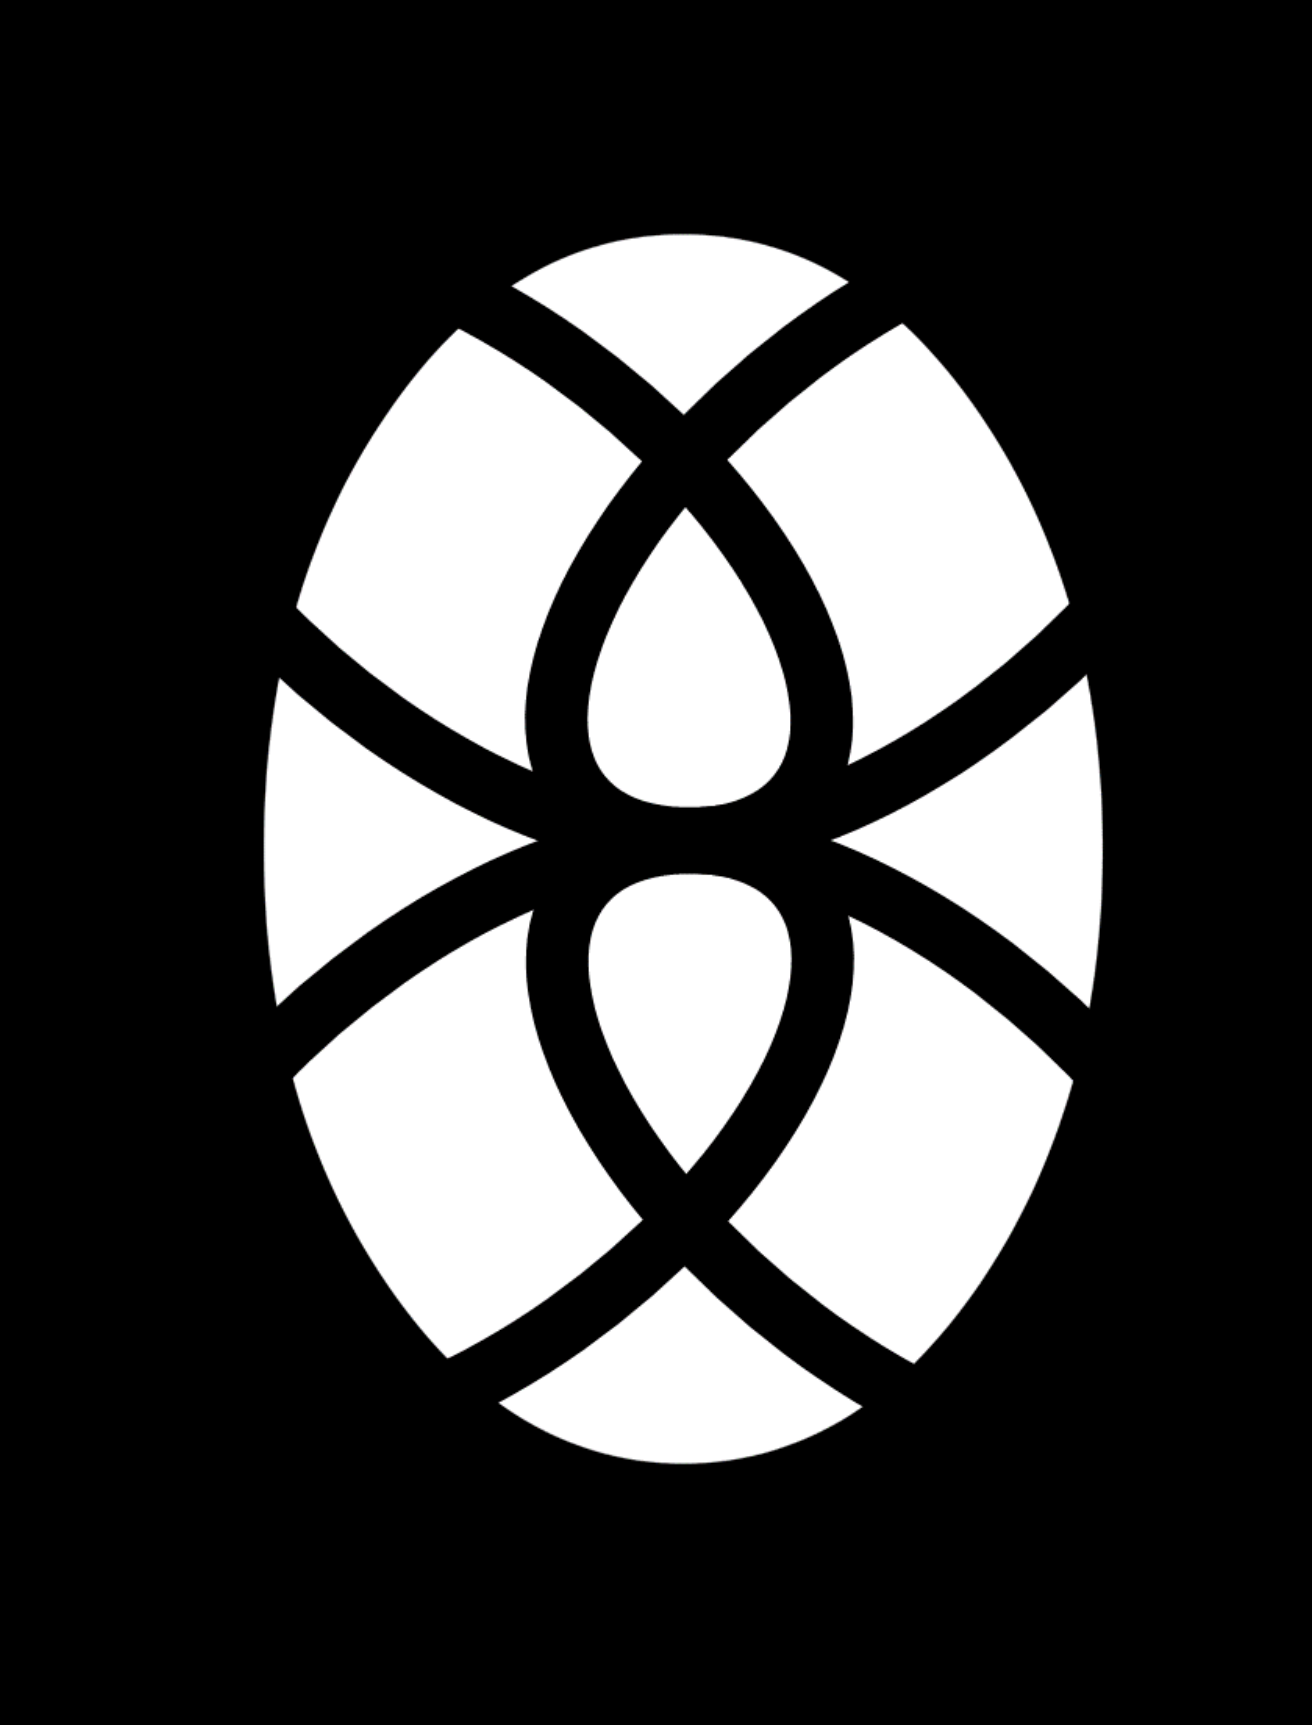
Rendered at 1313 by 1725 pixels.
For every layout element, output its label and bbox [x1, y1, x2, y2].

picture [241, 195, 1148, 1513]
